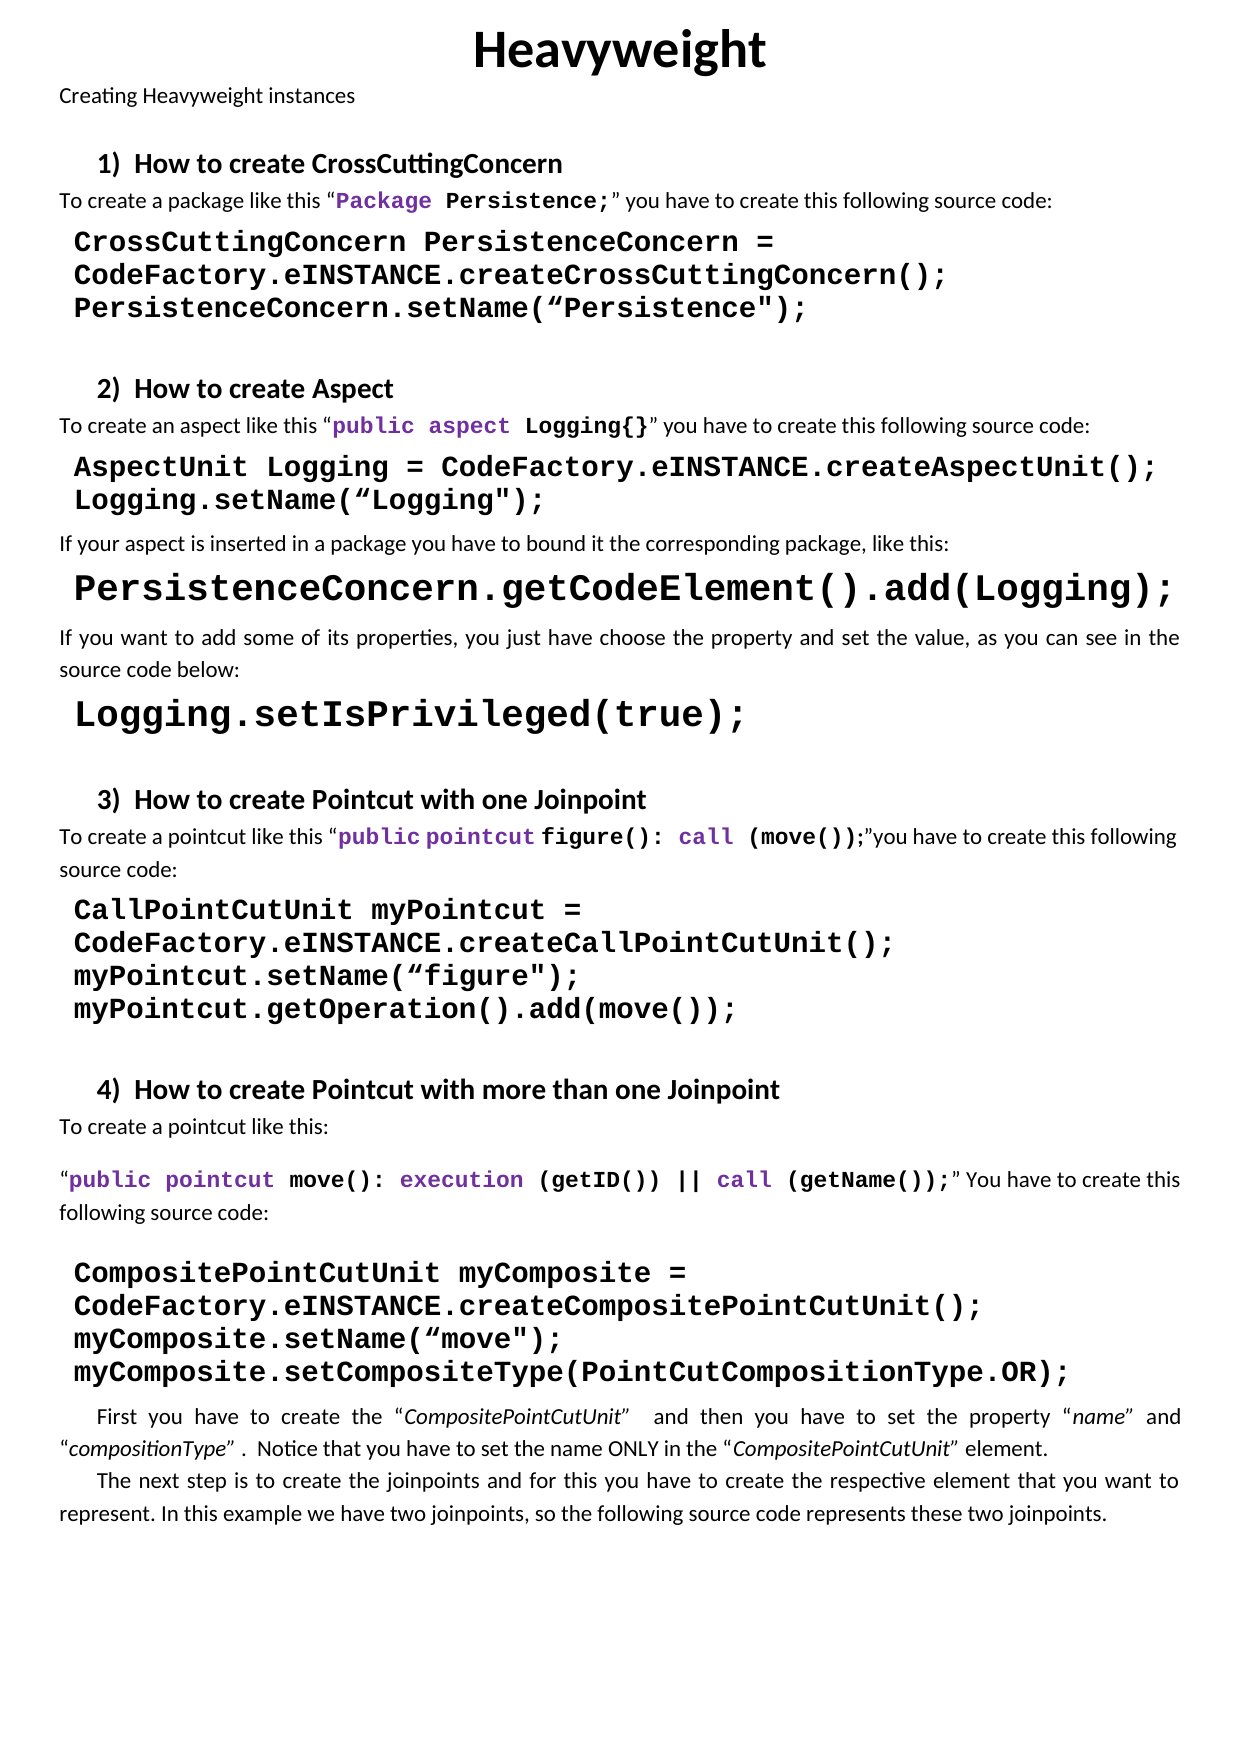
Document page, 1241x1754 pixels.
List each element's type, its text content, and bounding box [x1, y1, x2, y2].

text “public pointcut move(): execution (getID()) || call (getName());” You have to create this following source code: [59, 1165, 1181, 1226]
text First you have to create the “CompositePointCutUnit” and then you have to set the property “name” and “compositionType” . Notice that you have to set the name ONLY in the “CompositePointCutUnit” element. [59, 1402, 1181, 1462]
text If you want to add some of its properties, you just have choose the property and set the value, as you can see in the source code below: [59, 623, 1181, 683]
text Creating Heavyweight instances [59, 81, 1181, 109]
list How to create Pointcut with more than one Joinpoint [97, 1071, 1181, 1106]
text To create a pointcut like this: [59, 1112, 1181, 1140]
text If your aspect is inserted in a package you have to bound it the corresponding package, like this: [59, 529, 1181, 557]
list How to create CrossCuttingConcern [97, 145, 1181, 181]
list How to create Pointcut with one Joinpoint [97, 781, 1181, 817]
text To create a pointcut like this “public pointcut figure(): call (move());”you have to create this following source code: [59, 822, 1181, 883]
text To create an aspect like this “public aspect Logging{}” you have to create this following source code: [59, 411, 1181, 440]
text The next step is to create the joinpoints and for this you have to create the respective element that you want to represent. In this example we have two joinpoints, so the following source code represents these two joinpoints. [59, 1467, 1181, 1527]
list How to create Aspect [97, 370, 1181, 406]
text To create a package like this “Package Persistence;” you have to create this following source code: [59, 186, 1181, 215]
